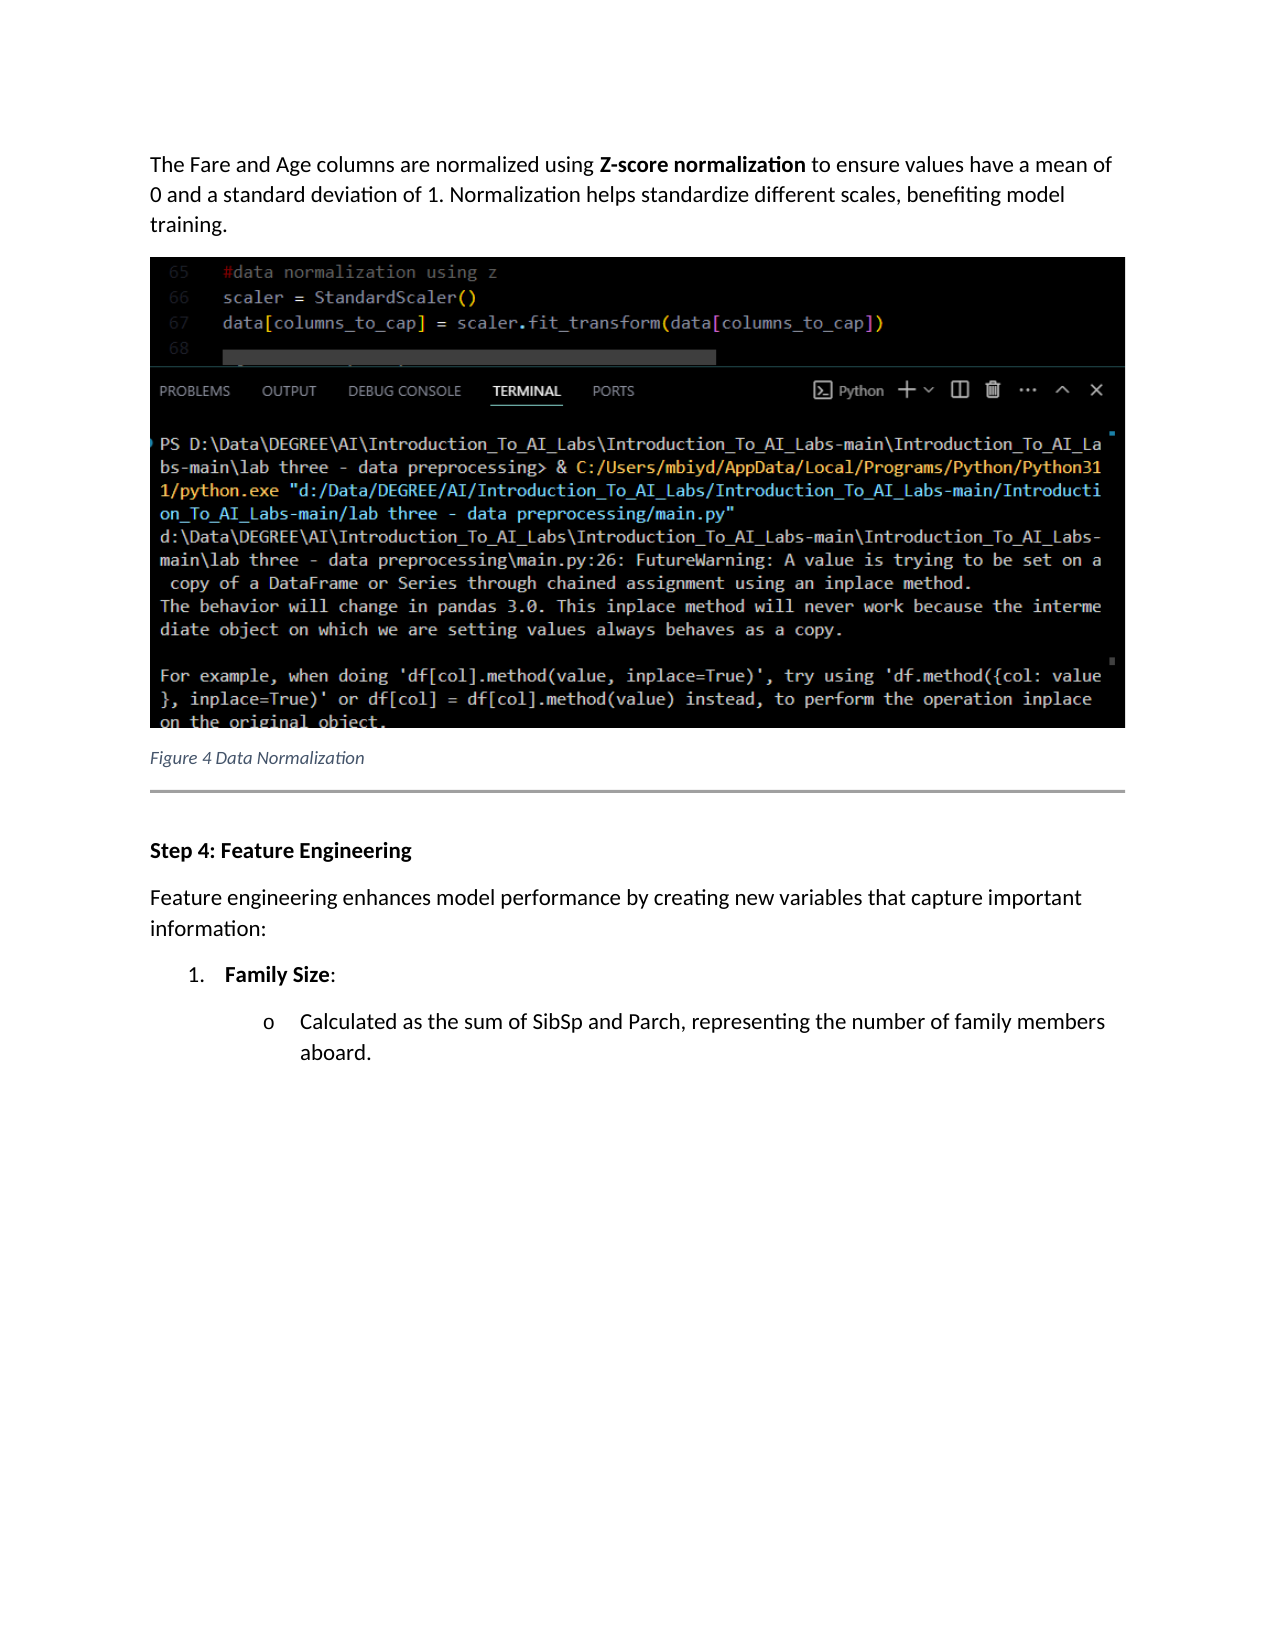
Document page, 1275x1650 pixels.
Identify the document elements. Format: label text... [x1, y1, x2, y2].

picture [150, 257, 1125, 728]
text Feature engineering enhances model performance by creating new variables that capture important information: [150, 883, 1125, 942]
text Figure 4 Data Normalization [150, 746, 1125, 769]
list Calculated as the sum of SibSp and Parch, representing the number of family members aboard. [262, 1007, 1125, 1066]
text The Fare and Age columns are normalized using Z-score normalization to ensure values have a mean of 0 and a standard deviation of 1. Normalization helps standardize different scales, benefiting model training. [150, 150, 1125, 238]
list Family Size: [187, 961, 1125, 989]
text Step 4: Feature Engineering [150, 837, 1125, 865]
